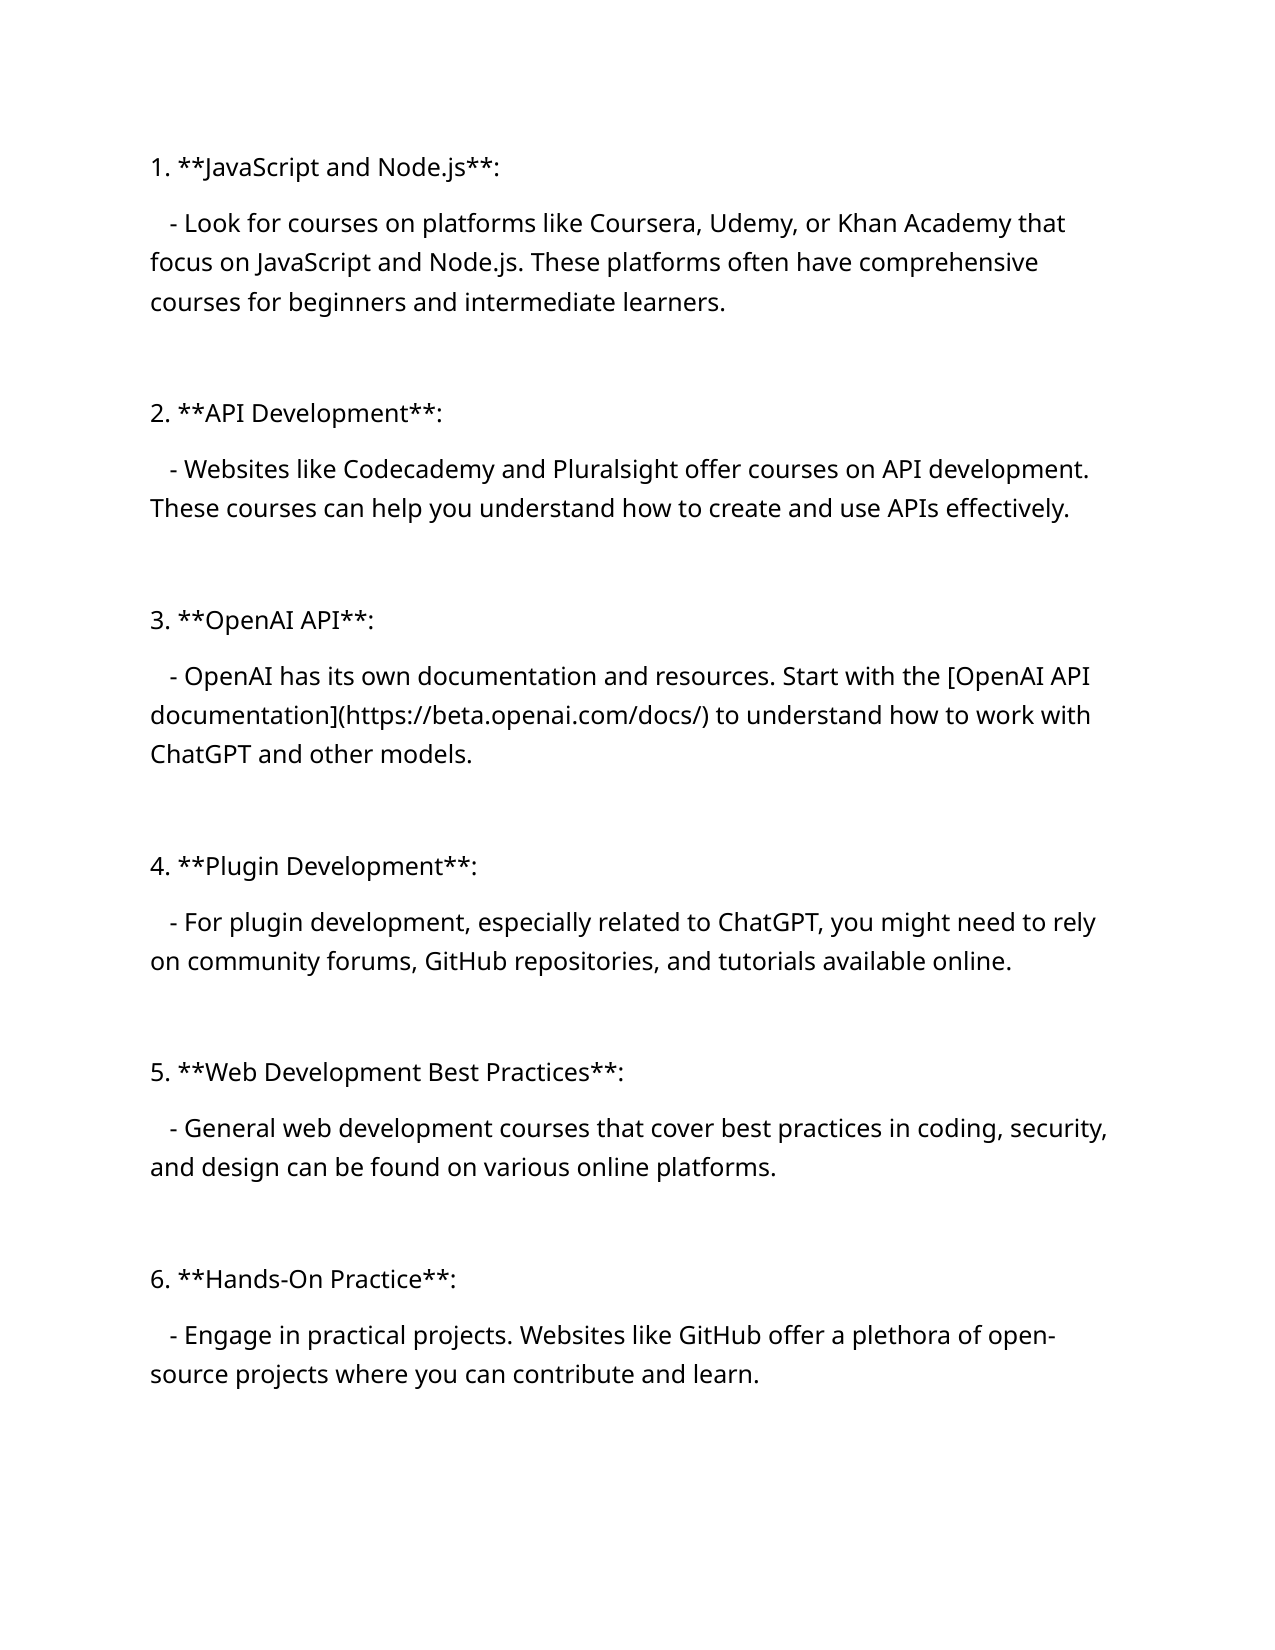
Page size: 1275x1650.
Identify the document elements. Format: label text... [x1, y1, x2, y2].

text - OpenAI has its own documentation and resources. Start with the [OpenAI API documentation](https://beta.openai.com/docs/) to understand how to work with ChatGPT and other models. [150, 658, 1125, 771]
text 6. **Hands-On Practice**: [150, 1262, 1125, 1296]
text - Websites like Codecademy and Pluralsight offer courses on API development. These courses can help you understand how to create and use APIs effectively. [150, 452, 1125, 525]
text - General web development courses that cover best practices in coding, security, and design can be found on various online platforms. [150, 1111, 1125, 1184]
text 1. **JavaScript and Node.js**: [150, 150, 1125, 184]
text - Look for courses on platforms like Coursera, Udemy, or Khan Academy that focus on JavaScript and Node.js. These platforms often have comprehensive courses for beginners and intermediate learners. [150, 206, 1125, 318]
text - Engage in practical projects. Websites like GitHub offer a plethora of open-source projects where you can contribute and learn. [150, 1317, 1125, 1391]
text 3. **OpenAI API**: [150, 602, 1125, 637]
text 5. **Web Development Best Practices**: [150, 1055, 1125, 1089]
text 4. **Plugin Development**: [150, 848, 1125, 882]
text - For plugin development, especially related to ChatGPT, you might need to rely on community forums, GitHub repositories, and tutorials available online. [150, 904, 1125, 977]
text 2. **API Development**: [150, 396, 1125, 430]
